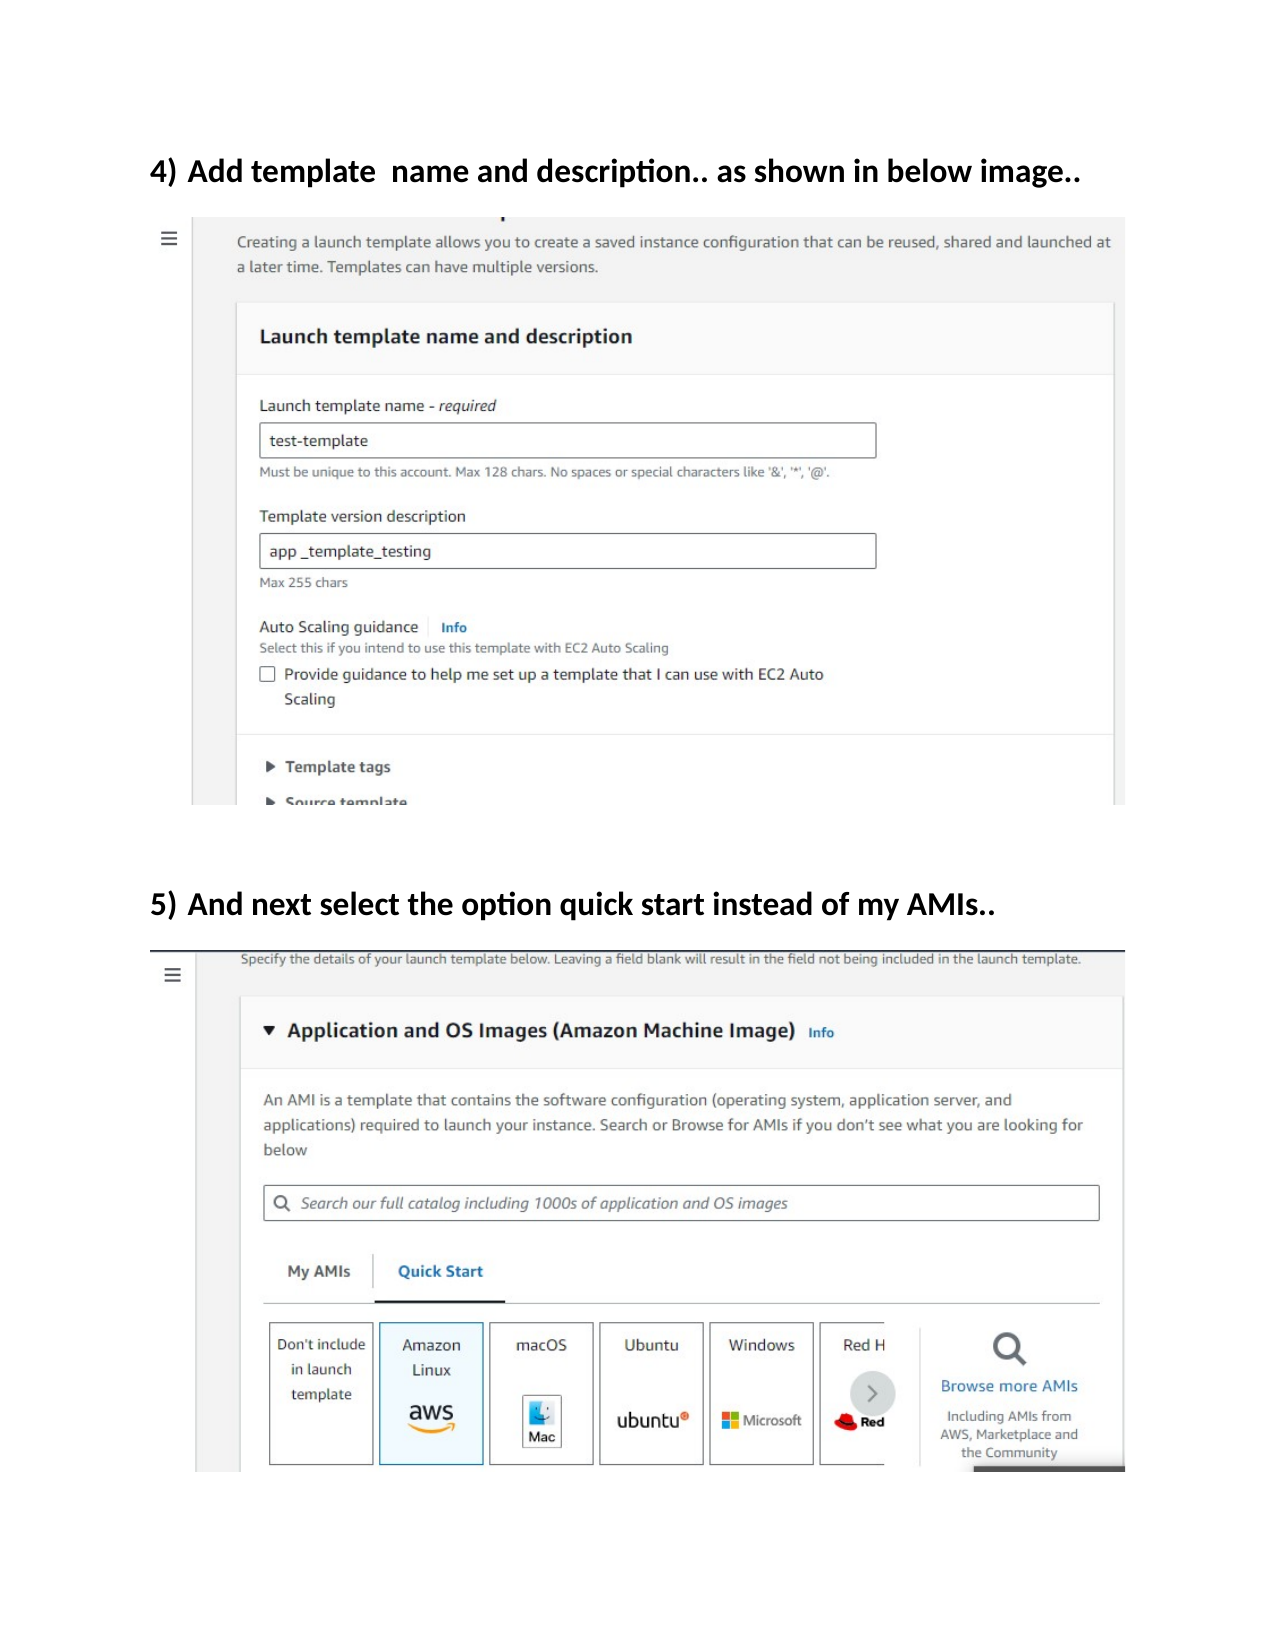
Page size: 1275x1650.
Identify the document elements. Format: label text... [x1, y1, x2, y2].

list Add template name and description.. as shown in below image.. [150, 150, 1125, 191]
list And next select the option quick start instead of my AMIs.. [150, 883, 1125, 924]
picture [150, 217, 1125, 805]
picture [150, 950, 1125, 1472]
